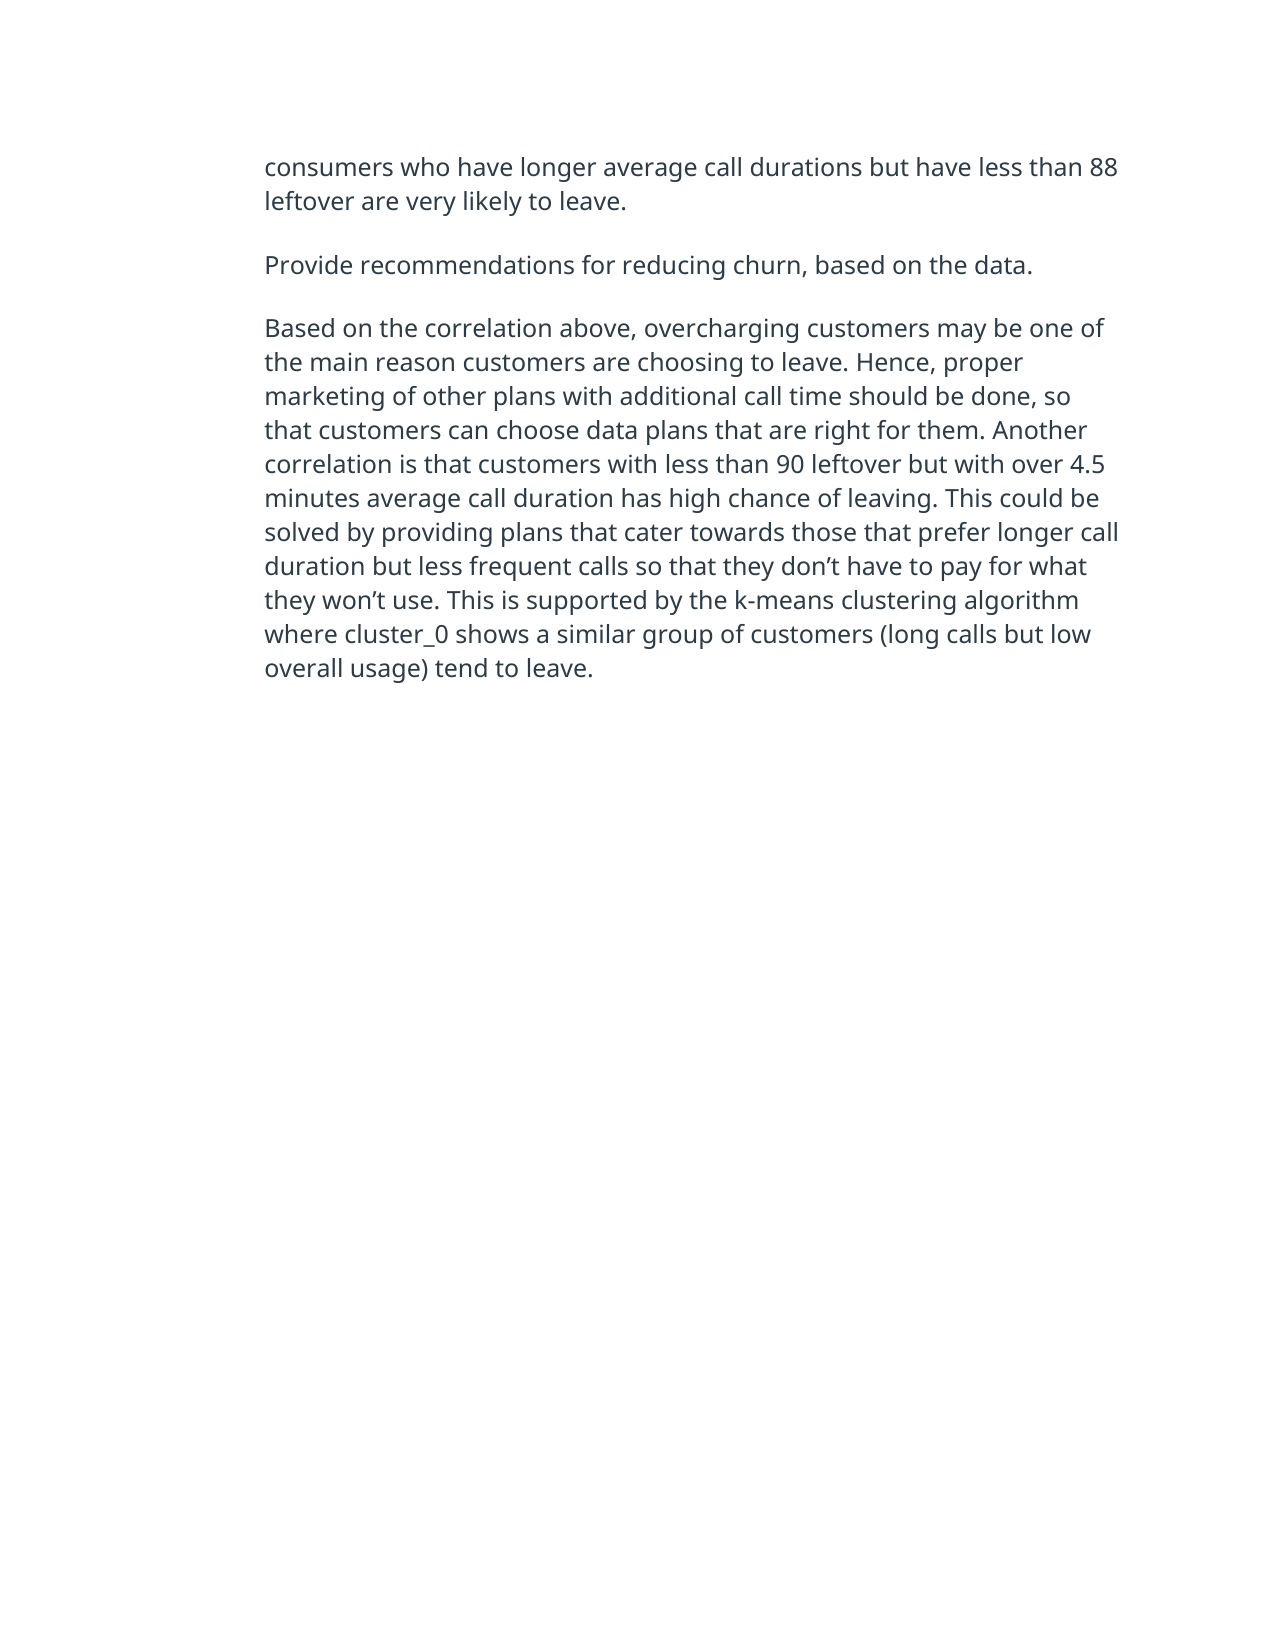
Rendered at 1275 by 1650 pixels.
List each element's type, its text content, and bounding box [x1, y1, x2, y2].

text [264, 150, 1125, 218]
text Provide recommendations for reducing churn, based on the data. [264, 247, 1125, 281]
text Based on the correlation above, overcharging customers may be one of the main reason customers are choosing to leave. Hence, proper marketing of other plans with additional call time should be done, so that customers can choose data plans that are right for them. Another correlation is that customers with less than 90 leftover but with over 4.5 minutes average call duration has high chance of leaving. This could be solved by providing plans that cater towards those that prefer longer call duration but less frequent calls so that they don’t have to pay for what they won’t use. This is supported by the k-means clustering algorithm where cluster_0 shows a similar group of customers (long calls but low overall usage) tend to leave. [264, 311, 1125, 685]
